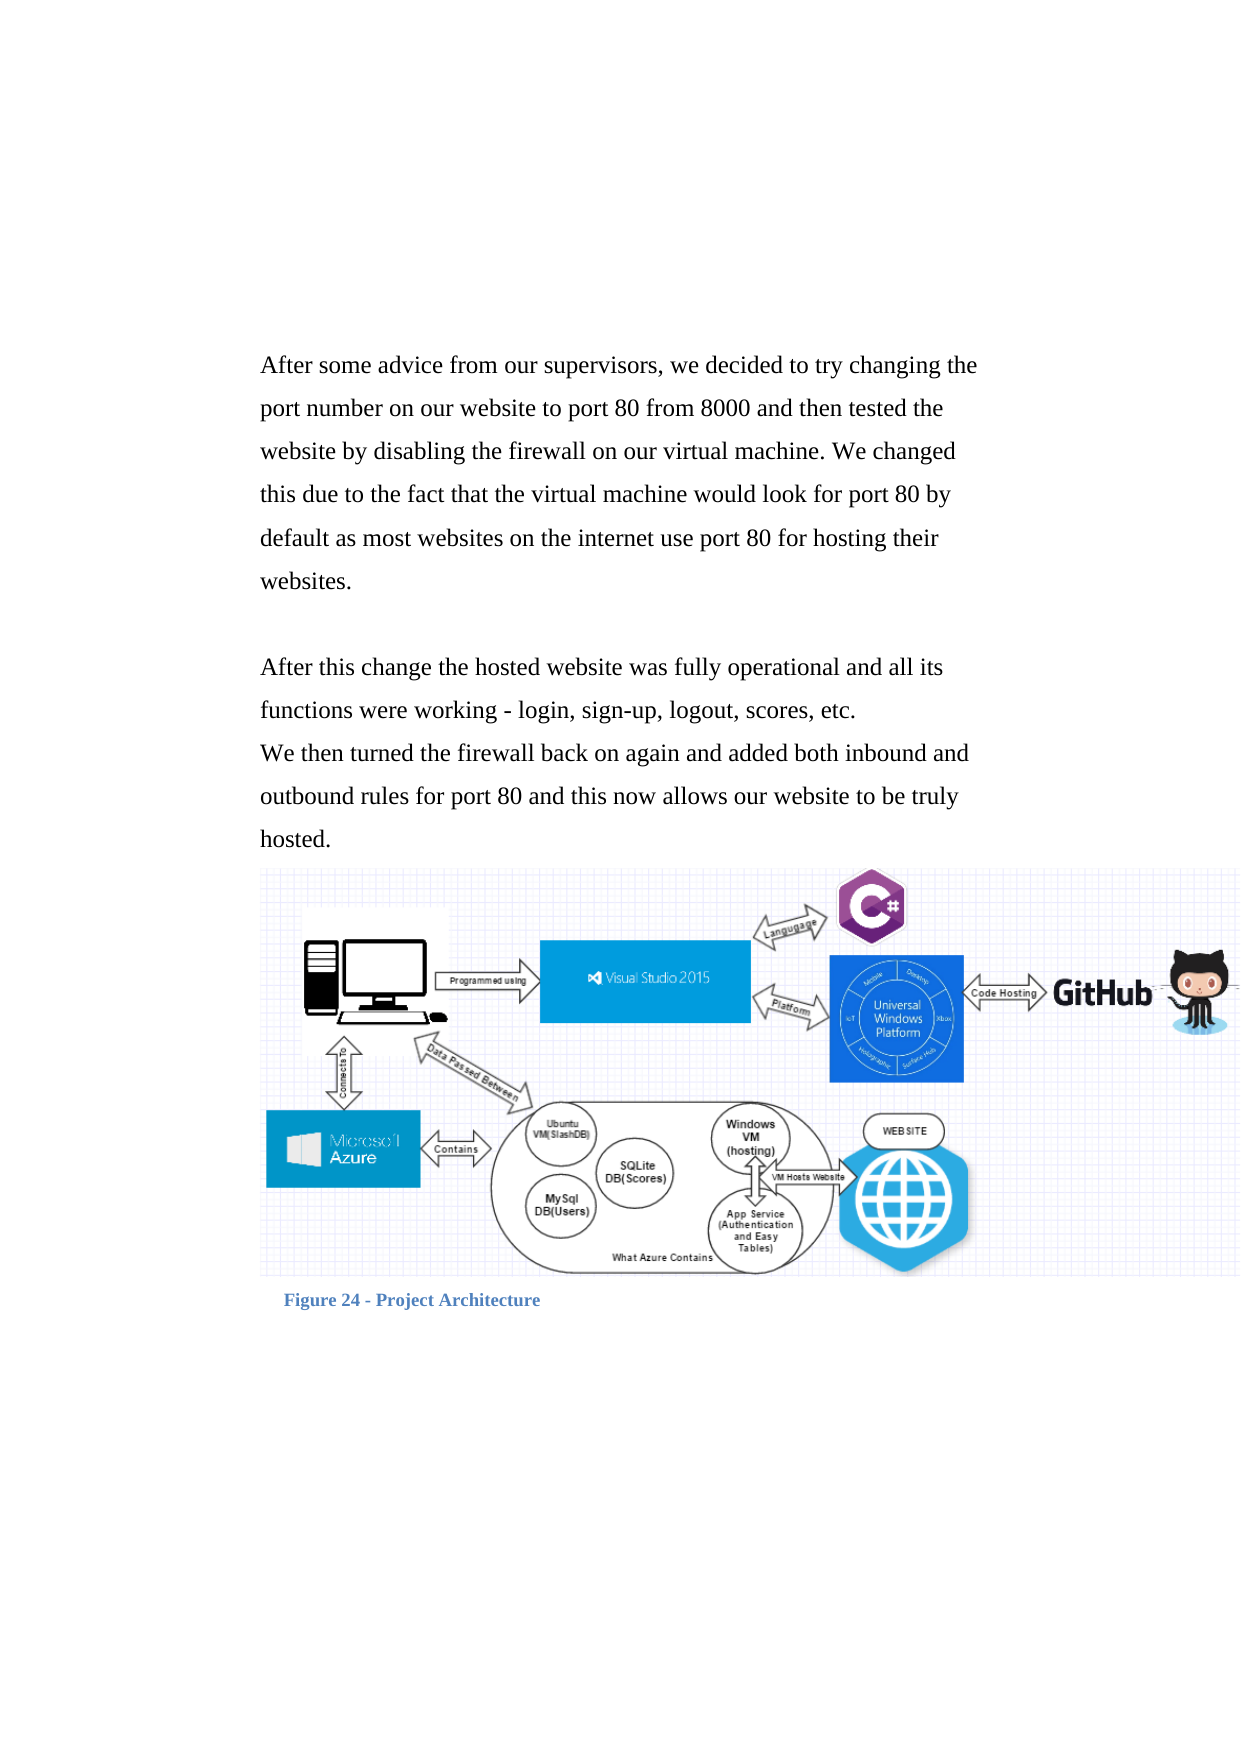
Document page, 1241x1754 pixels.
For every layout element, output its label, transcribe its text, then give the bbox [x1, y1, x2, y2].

text We then turned the firewall back on again and added both inbound and outbound rules for port 80 and this now allows our website to be truly hosted. [260, 738, 980, 853]
picture [259, 867, 1241, 1277]
text After this change the hosted website was fully operational and all its functions were working - login, sign-up, logout, scores, etc. [260, 652, 980, 724]
text After some advice from our supervisors, we decided to try changing the port number on our website to port 80 from 8000 and then tested the website by disabling the firewall on our virtual machine. We changed this due to the fact that the virtual machine would look for port 80 by default as most websites on the internet use port 80 for hosting their websites. [260, 350, 980, 594]
